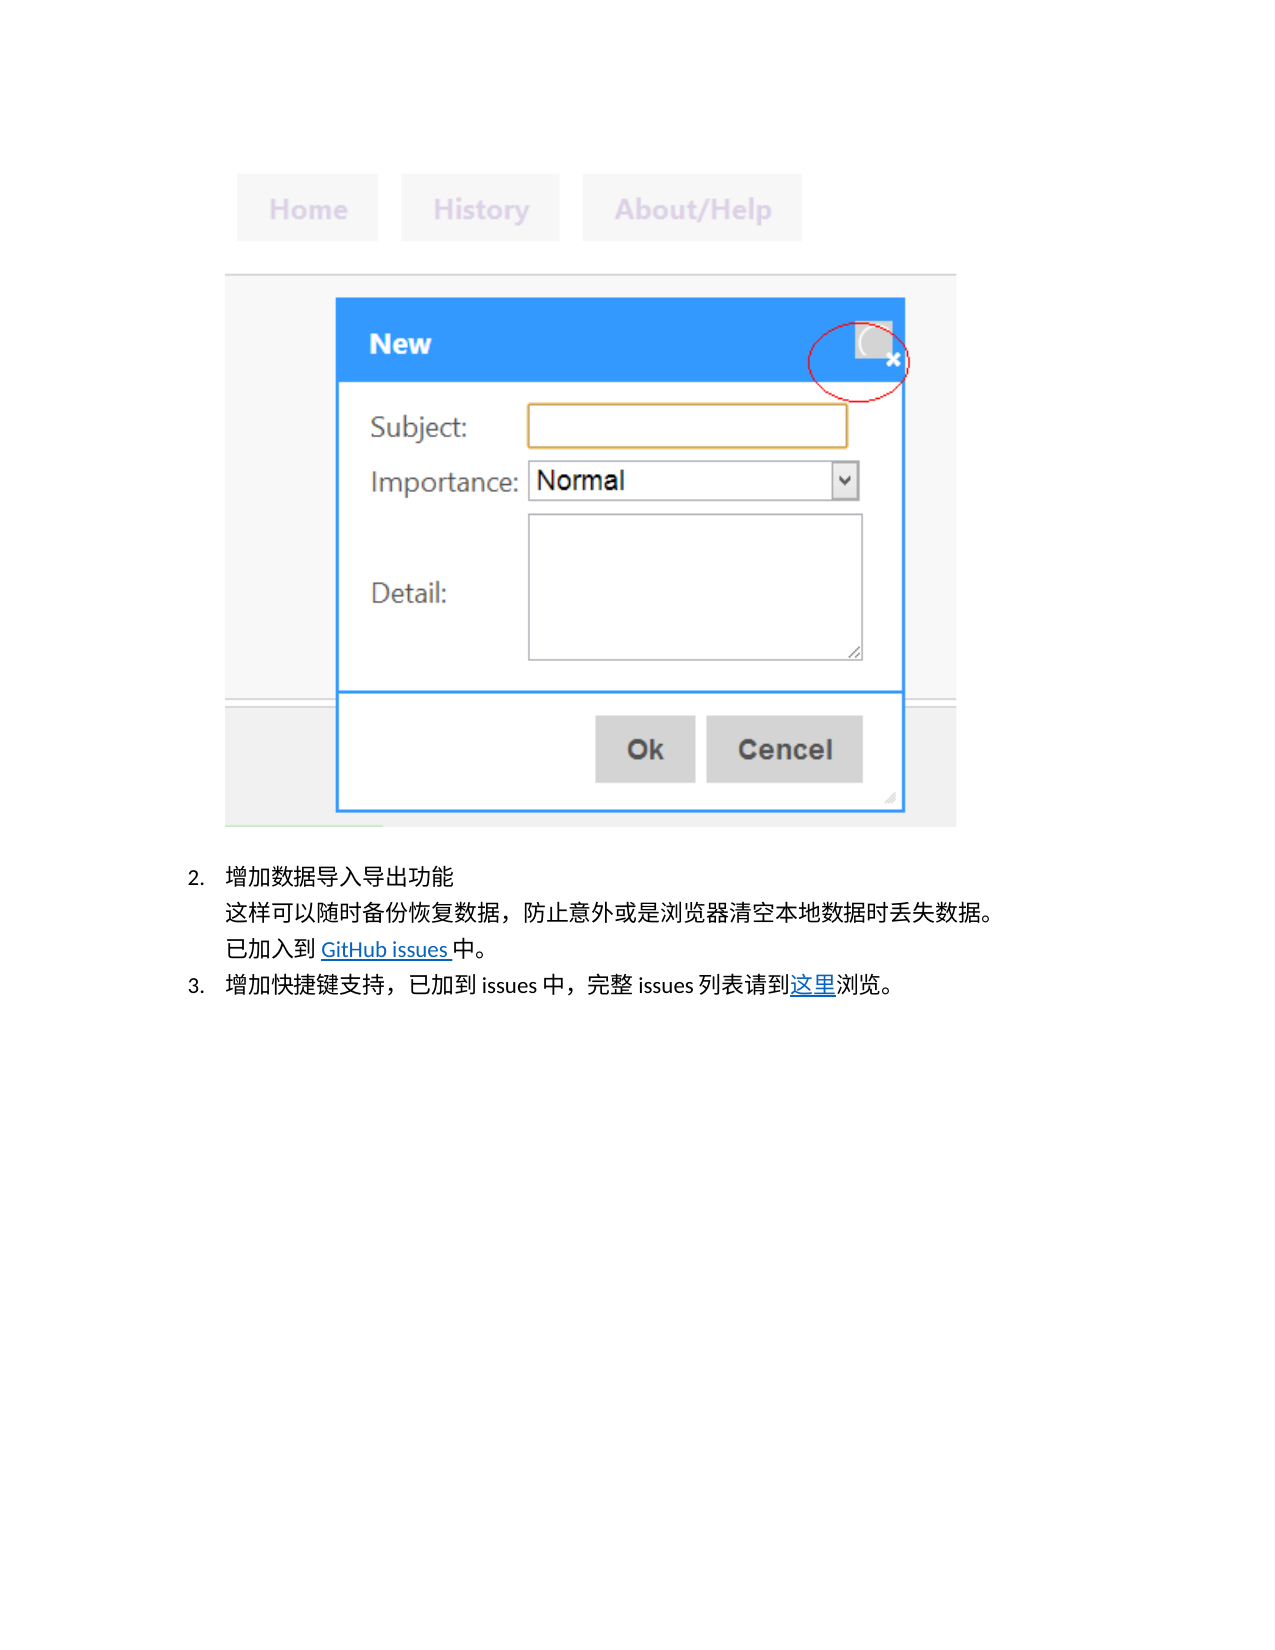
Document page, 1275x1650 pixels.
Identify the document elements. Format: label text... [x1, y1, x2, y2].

picture [225, 150, 957, 827]
list 增加快捷键支持，已加到issues中，完整issues列表请到这里浏览。 [187, 966, 1125, 1000]
list 增加数据导入导出功能 这样可以随时备份恢复数据，防止意外或是浏览器清空本地数据时丢失数据。 已加入到GitHub issues中。 [187, 859, 1125, 964]
